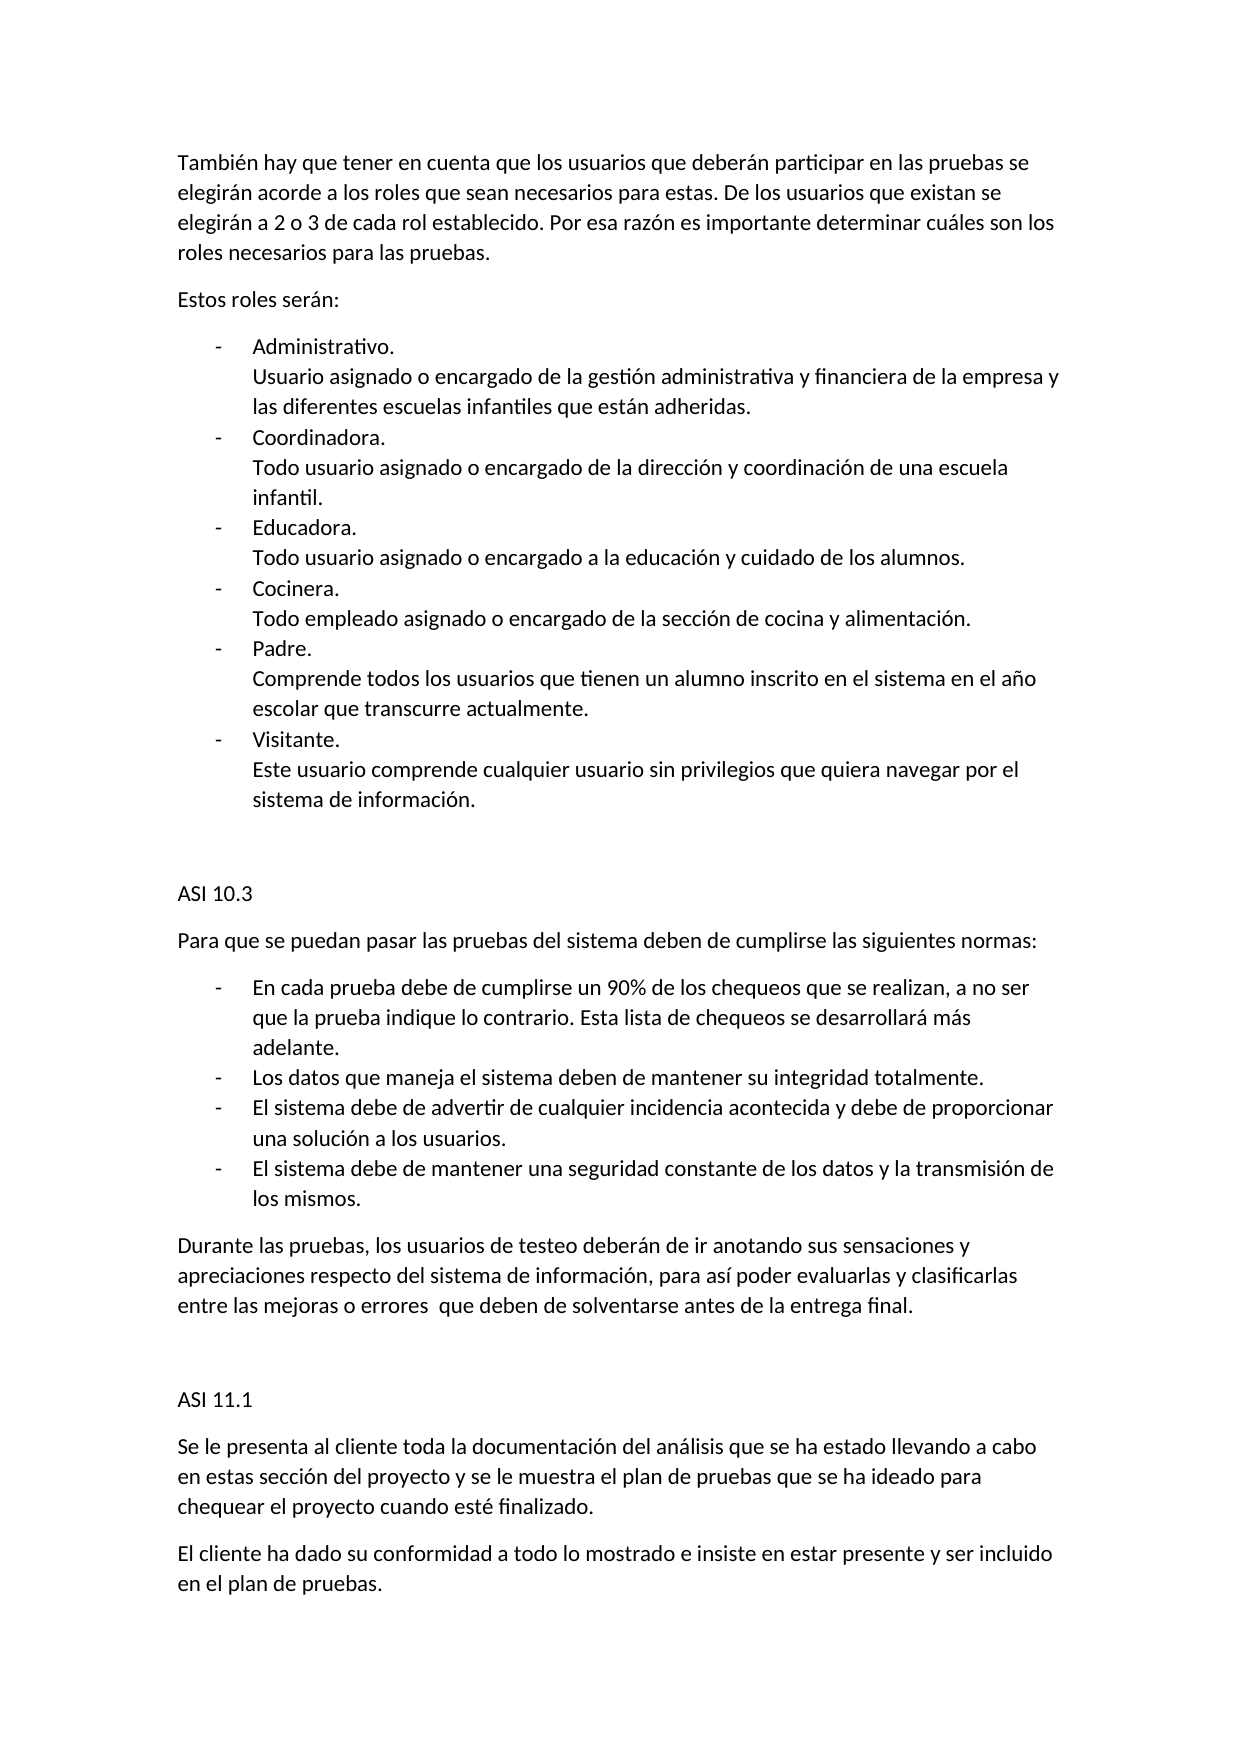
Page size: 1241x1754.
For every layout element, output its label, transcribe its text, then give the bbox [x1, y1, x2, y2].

text El cliente ha dado su conformidad a todo lo mostrado e insiste en estar presente y ser incluido en el plan de pruebas. [177, 1539, 1063, 1597]
text ASI 11.1 [177, 1385, 1063, 1413]
list Administrativo. [215, 332, 1063, 360]
text Para que se puedan pasar las pruebas del sistema deben de cumplirse las siguientes normas: [177, 926, 1063, 954]
list Visitante. [215, 725, 1063, 753]
list Educadora. [215, 513, 1063, 541]
list Comprende todos los usuarios que tienen un alumno inscrito en el sistema en el año escolar que transcurre actualmente. [252, 664, 1063, 722]
list El sistema debe de advertir de cualquier incidencia acontecida y debe de proporcionar una solución a los usuarios. [215, 1093, 1063, 1152]
list Coordinadora. [215, 423, 1063, 451]
list Todo usuario asignado o encargado a la educación y cuidado de los alumnos. [252, 543, 1063, 571]
text Estos roles serán: [177, 285, 1063, 313]
list Usuario asignado o encargado de la gestión administrativa y financiera de la empresa y las diferentes escuelas infantiles que están adheridas. [252, 362, 1063, 420]
text Durante las pruebas, los usuarios de testeo deberán de ir anotando sus sensaciones y apreciaciones respecto del sistema de información, para así poder evaluarlas y clasificarlas entre las mejoras o errores que deben de solventarse antes de la entrega final. [177, 1231, 1063, 1319]
text También hay que tener en cuenta que los usuarios que deberán participar en las pruebas se elegirán acorde a los roles que sean necesarios para estas. De los usuarios que existan se elegirán a 2 o 3 de cada rol establecido. Por esa razón es importante determinar cuáles son los roles necesarios para las pruebas. [177, 148, 1063, 266]
list En cada prueba debe de cumplirse un 90% de los chequeos que se realizan, a no ser que la prueba indique lo contrario. Esta lista de chequeos se desarrollará más adelante. [215, 973, 1063, 1061]
list Los datos que maneja el sistema deben de mantener su integridad totalmente. [215, 1063, 1063, 1091]
list Este usuario comprende cualquier usuario sin privilegios que quiera navegar por el sistema de información. [252, 755, 1063, 813]
list Padre. [215, 634, 1063, 662]
text Se le presenta al cliente toda la documentación del análisis que se ha estado llevando a cabo en estas sección del proyecto y se le muestra el plan de pruebas que se ha ideado para chequear el proyecto cuando esté finalizado. [177, 1432, 1063, 1520]
list Todo empleado asignado o encargado de la sección de cocina y alimentación. [252, 604, 1063, 632]
text ASI 10.3 [177, 879, 1063, 907]
list Todo usuario asignado o encargado de la dirección y coordinación de una escuela infantil. [252, 453, 1063, 511]
list Cocinera. [215, 574, 1063, 602]
list El sistema debe de mantener una seguridad constante de los datos y la transmisión de los mismos. [215, 1154, 1063, 1212]
